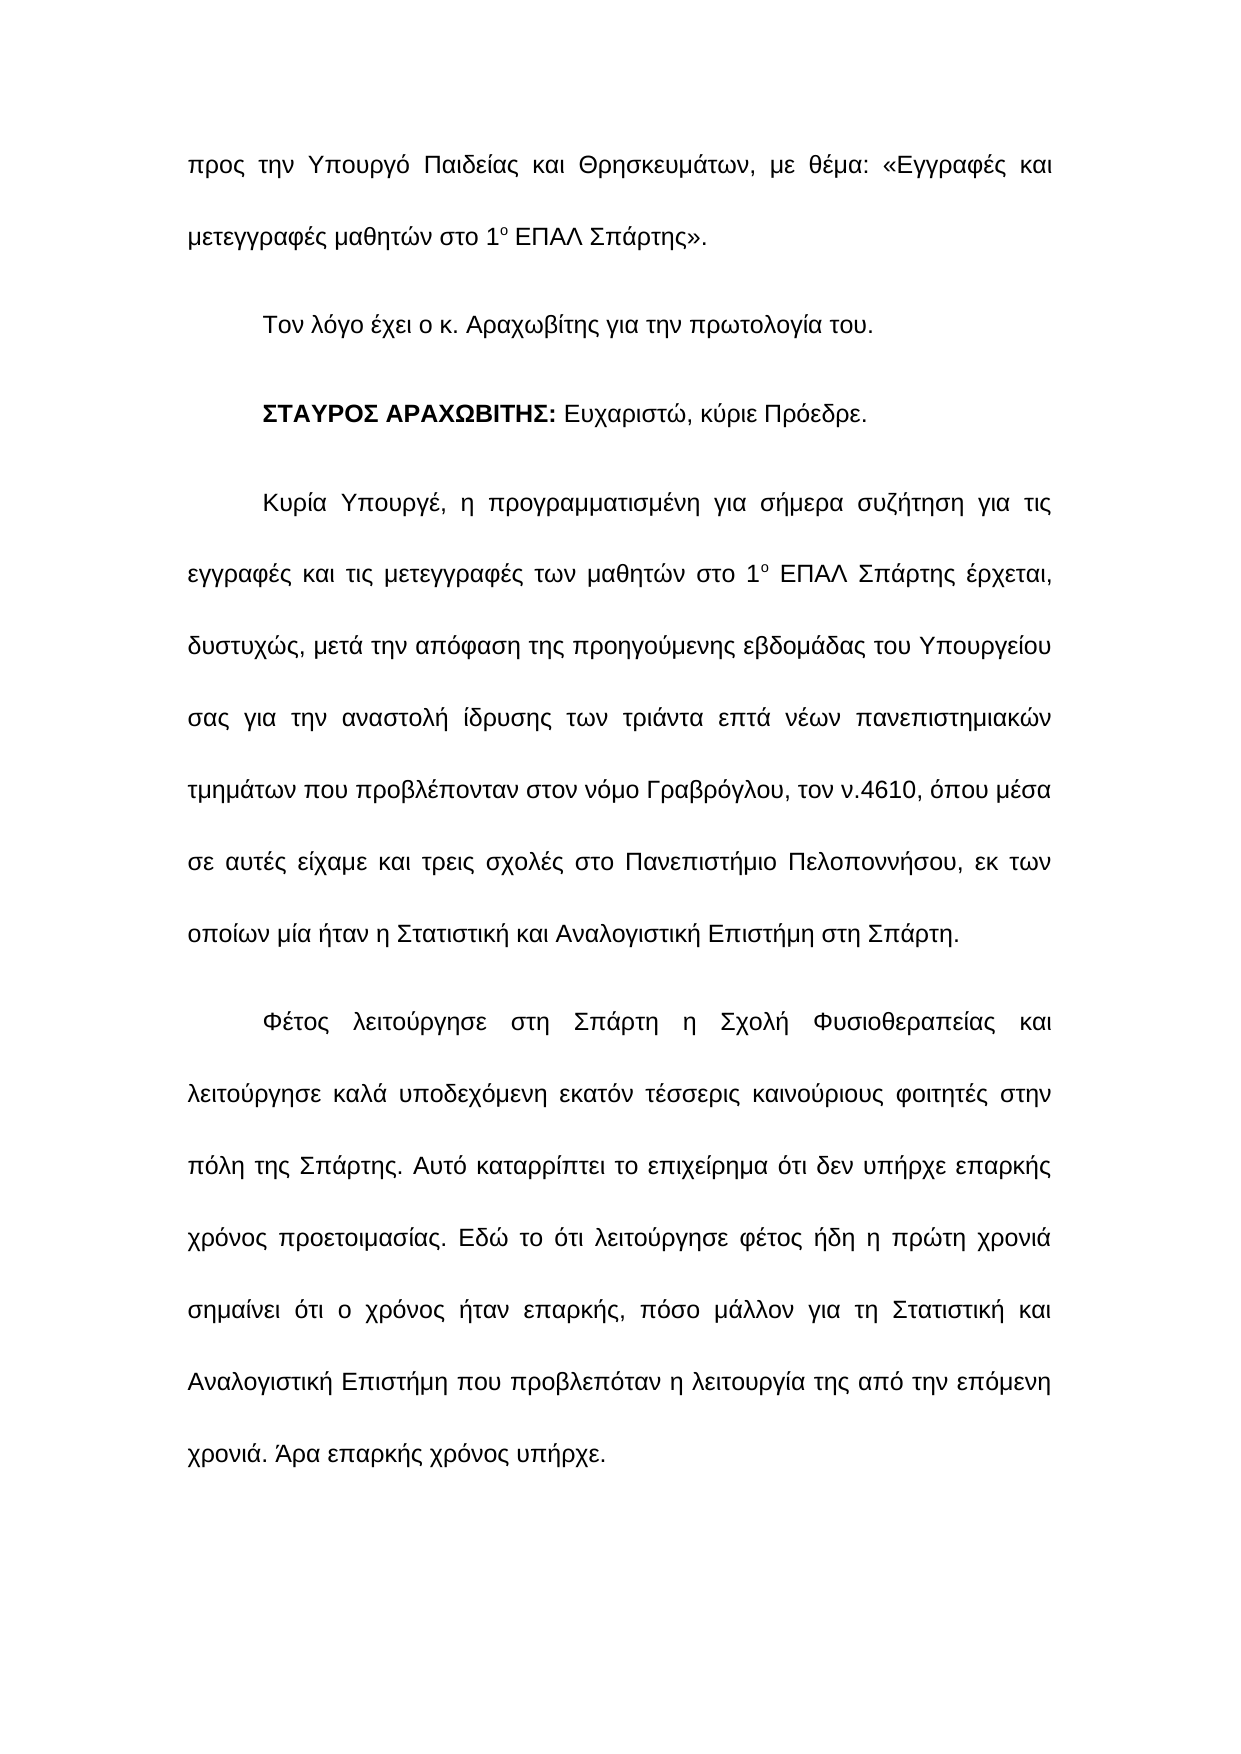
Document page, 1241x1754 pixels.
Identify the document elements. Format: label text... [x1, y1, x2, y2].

text Φέτος λειτούργησε στη Σπάρτη η Σχολή Φυσιοθεραπείας και λειτούργησε καλά υποδεχόμενη εκατόν τέσσερις καινούριους φοιτητές στην πόλη της Σπάρτης. Αυτό καταρρίπτει το επιχείρημα ότι δεν υπήρχε επαρκής χρόνος προετοιμασίας. Εδώ το ότι λειτούργησε φέτος ήδη η πρώτη χρονιά σημαίνει ότι ο χρόνος ήταν επαρκής, πόσο μάλλον για τη Στατιστική και Αναλογιστική Επιστήμη που προβλεπόταν η λειτουργία της από την επόμενη χρονιά. Άρα επαρκής χρόνος υπήρχε. [187, 1007, 1053, 1467]
text ΣΤΑΥΡΟΣ ΑΡΑΧΩΒΙΤΗΣ: Ευχαριστώ, κύριε Πρόεδρε. [187, 399, 1053, 428]
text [187, 150, 1053, 251]
text Κυρία Υπουργέ, η προγραμματισμένη για σήμερα συζήτηση για τις εγγραφές και τις μετεγγραφές των μαθητών στο 1ο ΕΠΑΛ Σπάρτης έρχεται, δυστυχώς, μετά την απόφαση της προηγούμενης εβδομάδας του Υπουργείου σας για την αναστολή ίδρυσης των τριάντα επτά νέων πανεπιστημιακών τμημάτων που προβλέπονταν στον νόμο Γραβρόγλου, τον ν.4610, όπου μέσα σε αυτές είχαμε και τρεις σχολές στο Πανεπιστήμιο Πελοποννήσου, εκ των οποίων μία ήταν η Στατιστική και Αναλογιστική Επιστήμη στη Σπάρτη. [187, 487, 1053, 947]
text Τον λόγο έχει ο κ. Αραχωβίτης για την πρωτολογία του. [187, 310, 1053, 339]
